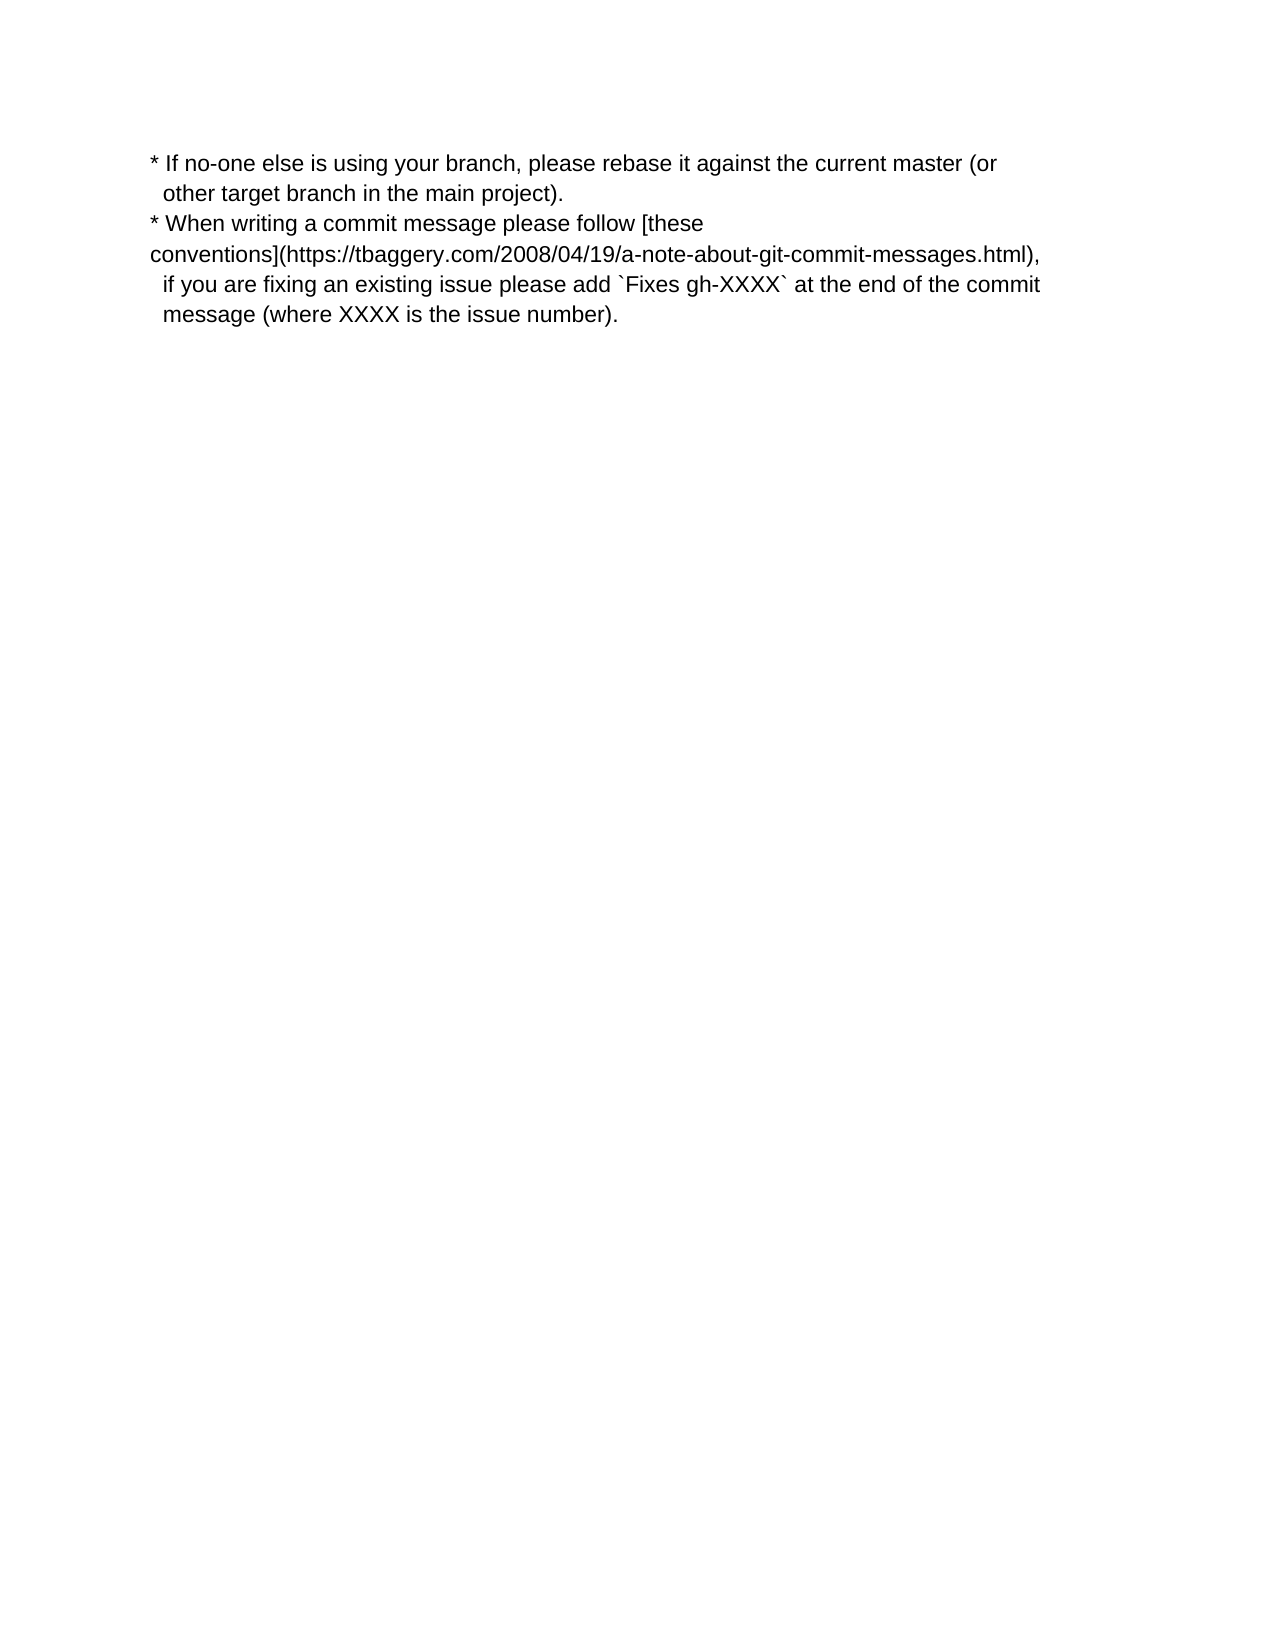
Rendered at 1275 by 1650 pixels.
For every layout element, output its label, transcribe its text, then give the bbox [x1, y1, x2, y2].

text * When writing a commit message please follow [these conventions](https://tbaggery.com/2008/04/19/a-note-about-git-commit-messages.html), [150, 210, 1125, 267]
text message (where XXXX is the issue number). [150, 301, 1125, 327]
text other target branch in the main project). [150, 180, 1125, 207]
text if you are fixing an existing issue please add `Fixes gh-XXXX` at the end of the commit [150, 271, 1125, 297]
text * If no-one else is using your branch, please rebase it against the current master (or [150, 150, 1125, 176]
